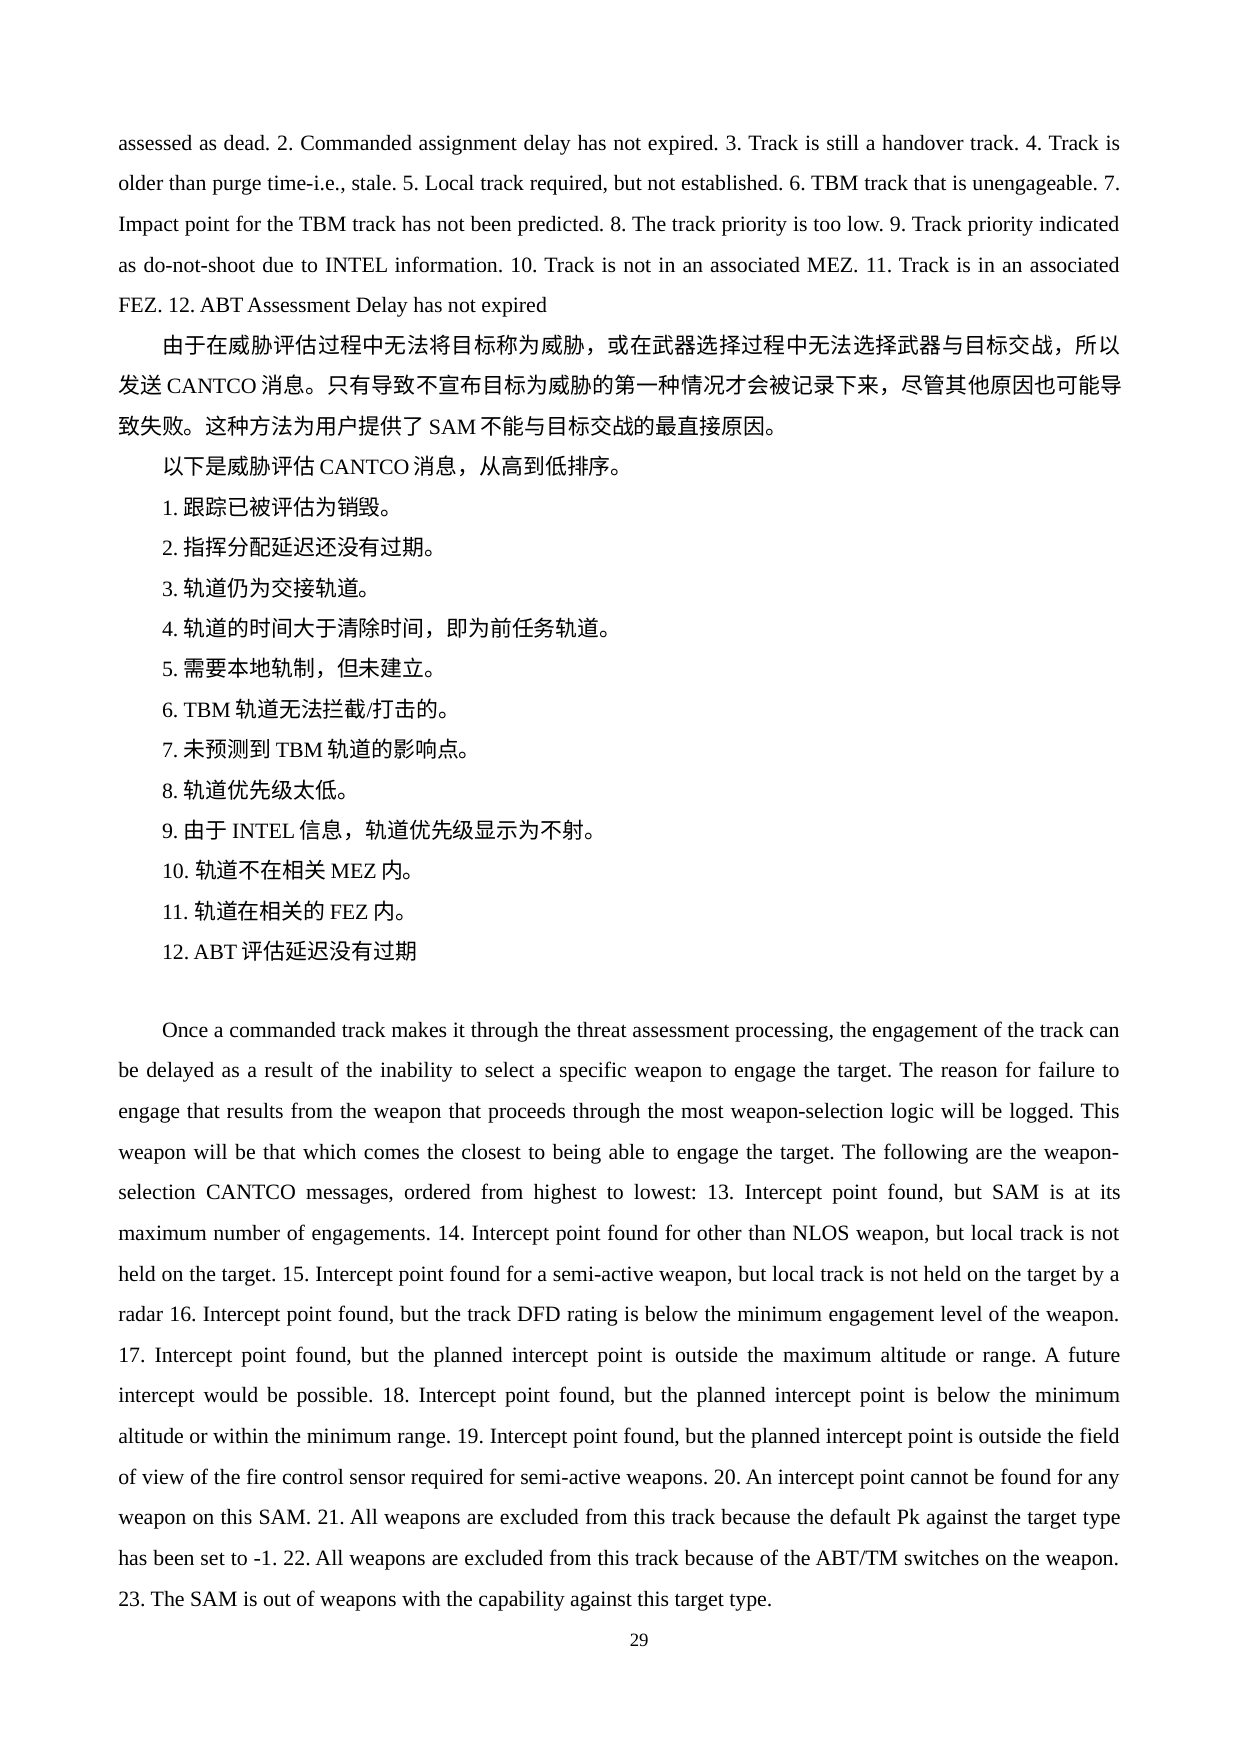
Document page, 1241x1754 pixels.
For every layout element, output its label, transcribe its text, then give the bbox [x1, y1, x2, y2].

text 由于在威胁评估过程中无法将目标称为威胁，或在武器选择过程中无法选择武器与目标交战，所以发送CANTCO消息。只有导致不宣布目标为威胁的第一种情况才会被记录下来，尽管其他原因也可能导致失败。这种方法为用户提供了SAM不能与目标交战的最直接原因。 [118, 327, 1122, 441]
text 10. 轨道不在相关MEZ内。 [118, 853, 1122, 886]
text 4. 轨道的时间大于清除时间，即为前任务轨道。 [118, 611, 1122, 643]
text 8. 轨道优先级太低。 [118, 772, 1122, 805]
text Once a commanded track makes it through the threat assessment processing, the engagement of the track can be delayed as a result of the inability to select a specific weapon to engage the target. The reason for failure to engage that results from the weapon that proceeds through the most weapon-selection logic will be logged. This weapon will be that which comes the closest to being able to engage the target. The following are the weapon-selection CANTCO messages, ordered from highest to lowest: 13. Intercept point found, but SAM is at its maximum number of engagements. 14. Intercept point found for other than NLOS weapon, but local track is not held on the target. 15. Intercept point found for a semi-active weapon, but local track is not held on the target by a radar 16. Intercept point found, but the track DFD rating is below the minimum engagement level of the weapon. 17. Intercept point found, but the planned intercept point is outside the maximum altitude or range. A future intercept would be possible. 18. Intercept point found, but the planned intercept point is below the minimum altitude or within the minimum range. 19. Intercept point found, but the planned intercept point is outside the field of view of the fire control sensor required for semi-active weapons. 20. An intercept point cannot be found for any weapon on this SAM. 21. All weapons are excluded from this track because the default Pk against the target type has been set to -1. 22. All weapons are excluded from this track because of the ABT/TM switches on the weapon. 23. The SAM is out of weapons with the capability against this target type. [118, 1013, 1122, 1614]
text 7. 未预测到TBM轨道的影响点。 [118, 732, 1122, 764]
text 3. 轨道仍为交接轨道。 [118, 570, 1122, 603]
text 1. 跟踪已被评估为销毁。 [118, 489, 1122, 522]
text 12. ABT评估延迟没有过期 [118, 934, 1122, 966]
text 9. 由于INTEL信息，轨道优先级显示为不射。 [118, 813, 1122, 845]
text 11. 轨道在相关的FEZ内。 [118, 893, 1122, 926]
text 2. 指挥分配延迟还没有过期。 [118, 530, 1122, 562]
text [118, 126, 1122, 321]
text 5. 需要本地轨制，但未建立。 [118, 651, 1122, 683]
text 以下是威胁评估CANTCO消息，从高到低排序。 [118, 449, 1122, 481]
text 6. TBM轨道无法拦截/打击的。 [118, 691, 1122, 724]
